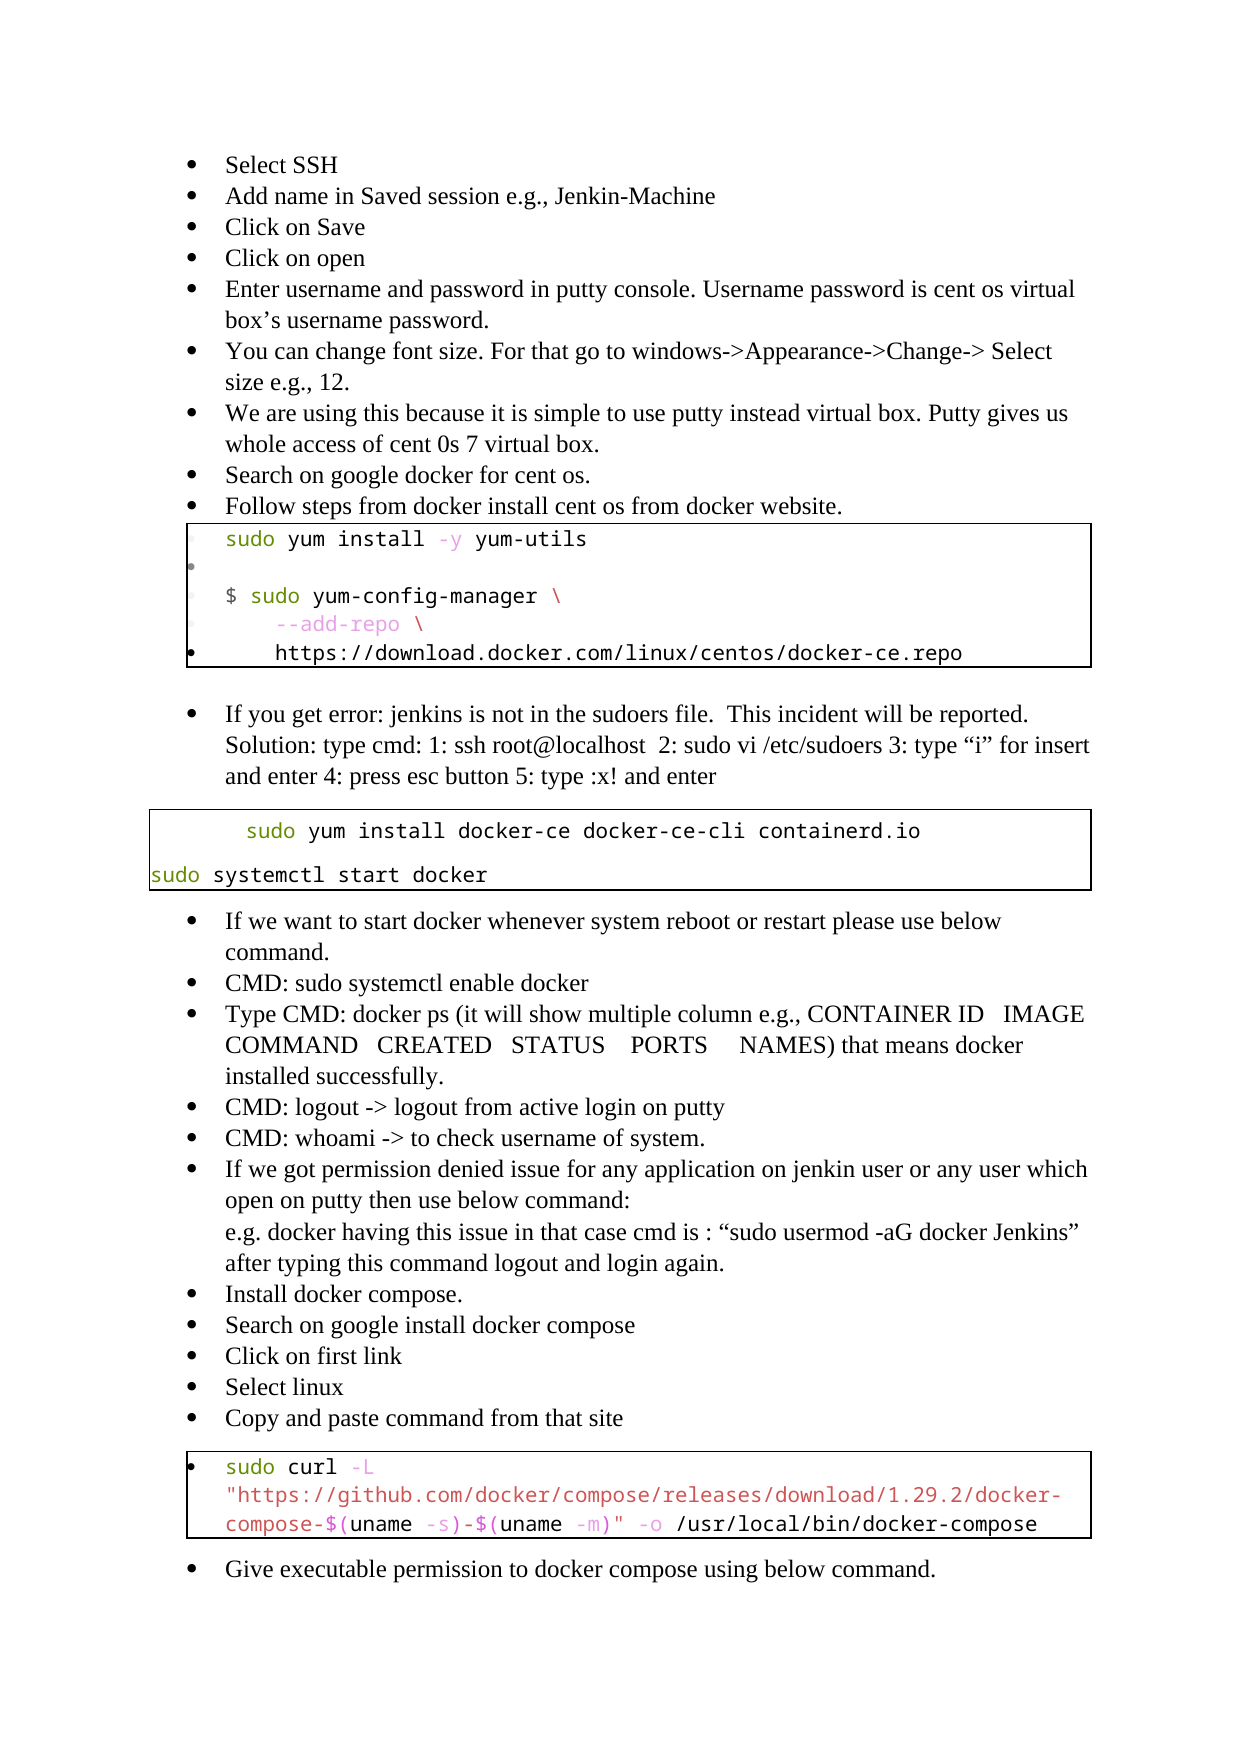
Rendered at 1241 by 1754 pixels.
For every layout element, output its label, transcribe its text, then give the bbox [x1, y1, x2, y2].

list --add-repo \ [188, 608, 1090, 636]
list We are using this because it is simple to use putty instead virtual box. Putty gives us whole access of cent 0s 7 virtual box. [187, 398, 1090, 458]
list e.g. docker having this issue in that case cmd is : “sudo usermod -aG docker Jenkins” [225, 1217, 1090, 1245]
list sudo curl -L "https://github.com/docker/compose/releases/download/1.29.2/docker-compose-$(uname -s)-$(uname -m)" -o /usr/local/bin/docker-compose [188, 1452, 1090, 1537]
list Solution: type cmd: 1: ssh root@localhost 2: sudo vi /etc/sudoers 3: type “i” for insert and enter 4: press esc button 5: type :x! and enter [225, 730, 1090, 790]
list Search on google docker for cent os. [187, 460, 1090, 489]
list If we want to start docker whenever system reboot or restart please use below command. [187, 906, 1090, 966]
list Enter username and password in putty console. Username password is cent os virtual box’s username password. [187, 274, 1090, 334]
list Select SSH [187, 150, 1090, 179]
list Add name in Saved session e.g., Jenkin-Machine [187, 181, 1090, 210]
list You can change font size. For that go to windows->Appearance->Change-> Select size e.g., 12. [187, 336, 1090, 396]
list Copy and paste command from that site [187, 1403, 1090, 1432]
list CMD: whoami -> to check username of system. [187, 1123, 1090, 1152]
list If we got permission denied issue for any application on jenkin user or any user which open on putty then use below command: [187, 1154, 1090, 1214]
list CMD: sudo systemctl enable docker [187, 968, 1090, 997]
list sudo yum install -y yum-utils [188, 524, 1090, 552]
list Follow steps from docker install cent os from docker website. [187, 491, 1090, 520]
list Search on google install docker compose [187, 1310, 1090, 1338]
list If you get error: jenkins is not in the sudoers file. This incident will be reported. [187, 699, 1090, 728]
list Type CMD: docker ps (it will show multiple column e.g., CONTAINER ID IMAGE COMMAND CREATED STATUS PORTS NAMES) that means docker installed successfully. [187, 999, 1090, 1090]
list Click on Save [187, 212, 1090, 241]
list Install docker compose. [187, 1279, 1090, 1307]
list Click on open [187, 243, 1090, 272]
list after typing this command logout and login again. [225, 1248, 1090, 1276]
text sudo yum install docker-ce docker-ce-cli containerd.io [150, 810, 1090, 845]
list Select linux [187, 1372, 1090, 1401]
list Click on first link [187, 1341, 1090, 1369]
list https://download.docker.com/linux/centos/docker-ce.repo [188, 636, 1090, 666]
list Give executable permission to docker compose using below command. [187, 1554, 1090, 1583]
list CMD: logout -> logout from active login on putty [187, 1092, 1090, 1121]
list $ sudo yum-config-manager \ [188, 579, 1090, 608]
text sudo systemctl start docker [150, 859, 1090, 889]
